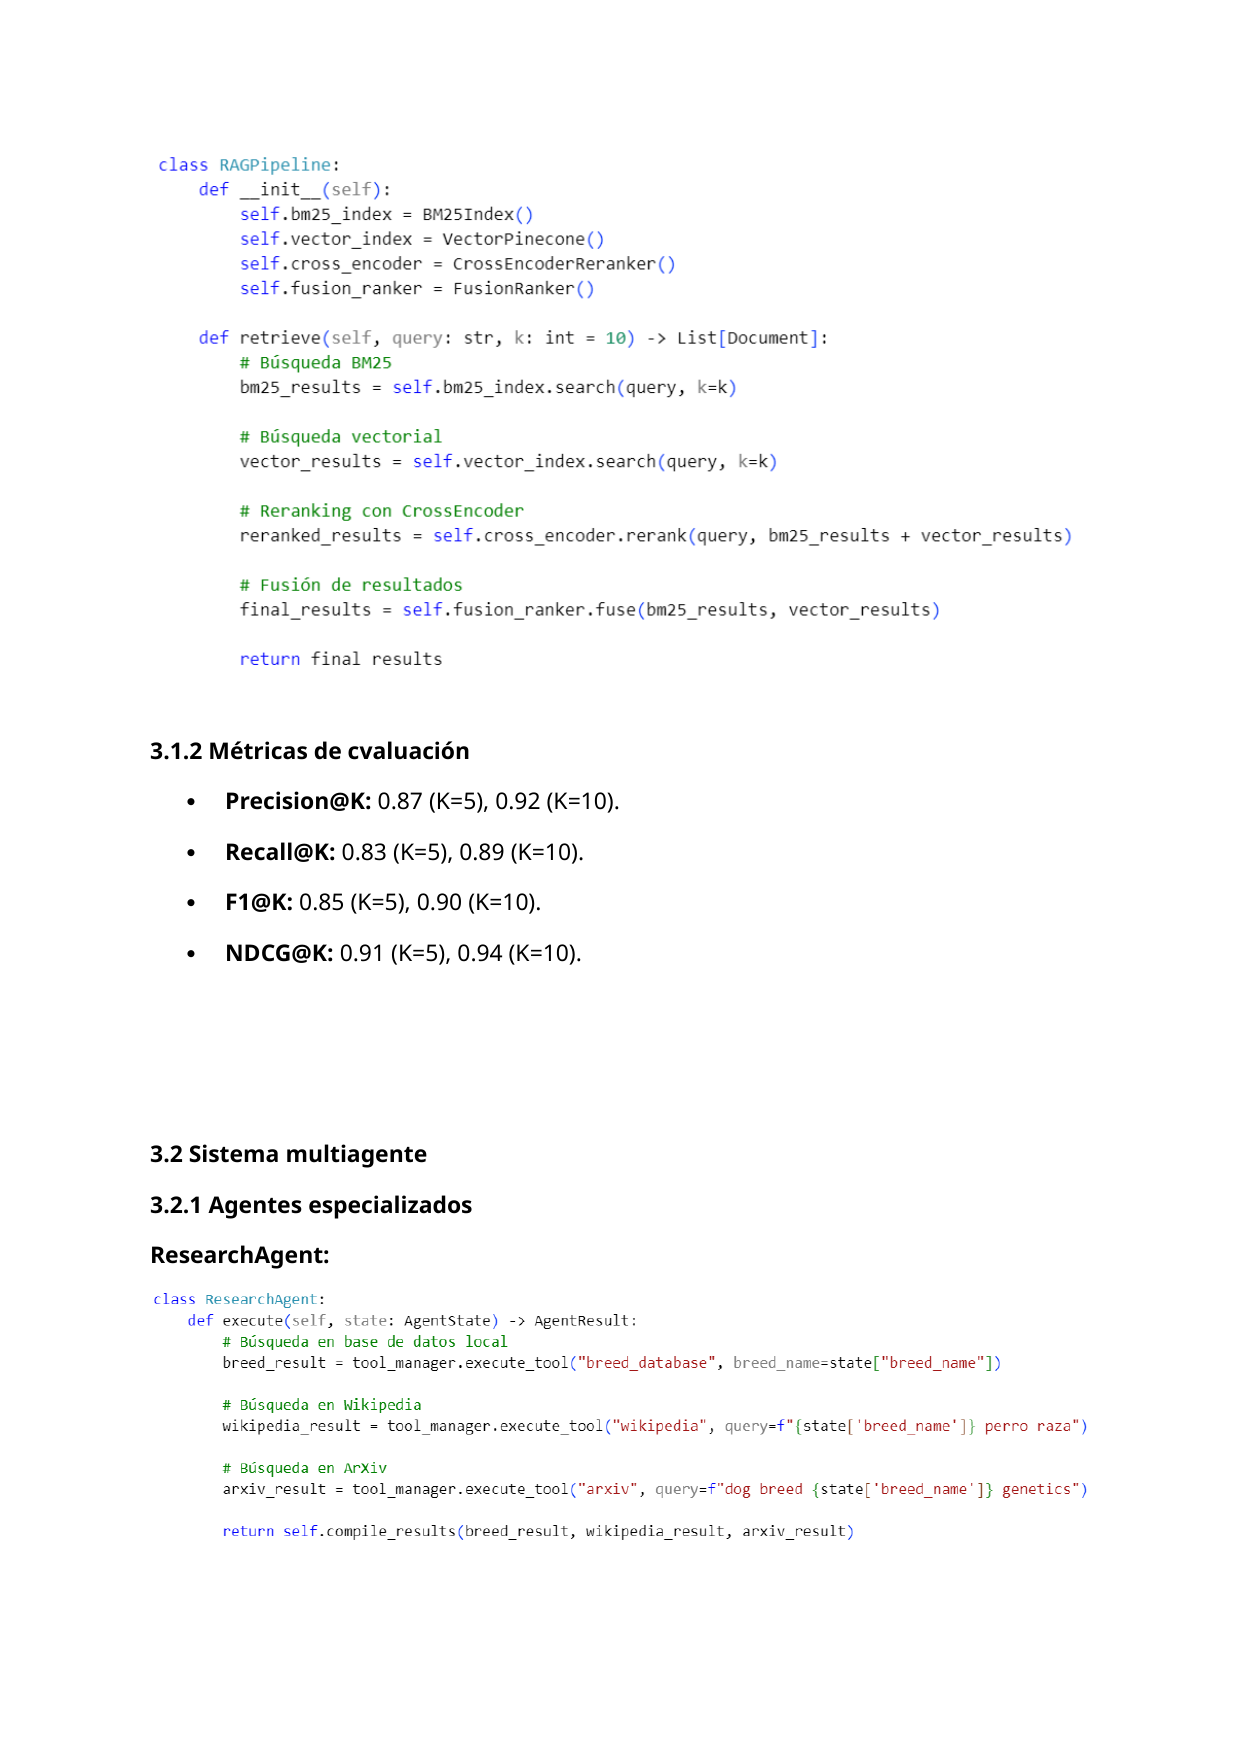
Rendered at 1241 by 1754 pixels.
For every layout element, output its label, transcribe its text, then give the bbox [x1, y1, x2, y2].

text 3.1.2 Métricas de cvaluación [150, 735, 1090, 766]
text 3.2 Sistema multiagente [150, 1138, 1090, 1169]
list Recall@K: 0.83 (K=5), 0.89 (K=10). [187, 836, 1090, 867]
picture [150, 1289, 1091, 1543]
picture [150, 150, 1091, 666]
text 3.2.1 Agentes especializados [150, 1189, 1090, 1220]
text ResearchAgent: [150, 1239, 1090, 1270]
list F1@K: 0.85 (K=5), 0.90 (K=10). [187, 886, 1090, 917]
list NDCG@K: 0.91 (K=5), 0.94 (K=10). [187, 937, 1090, 968]
list Precision@K: 0.87 (K=5), 0.92 (K=10). [187, 785, 1090, 817]
